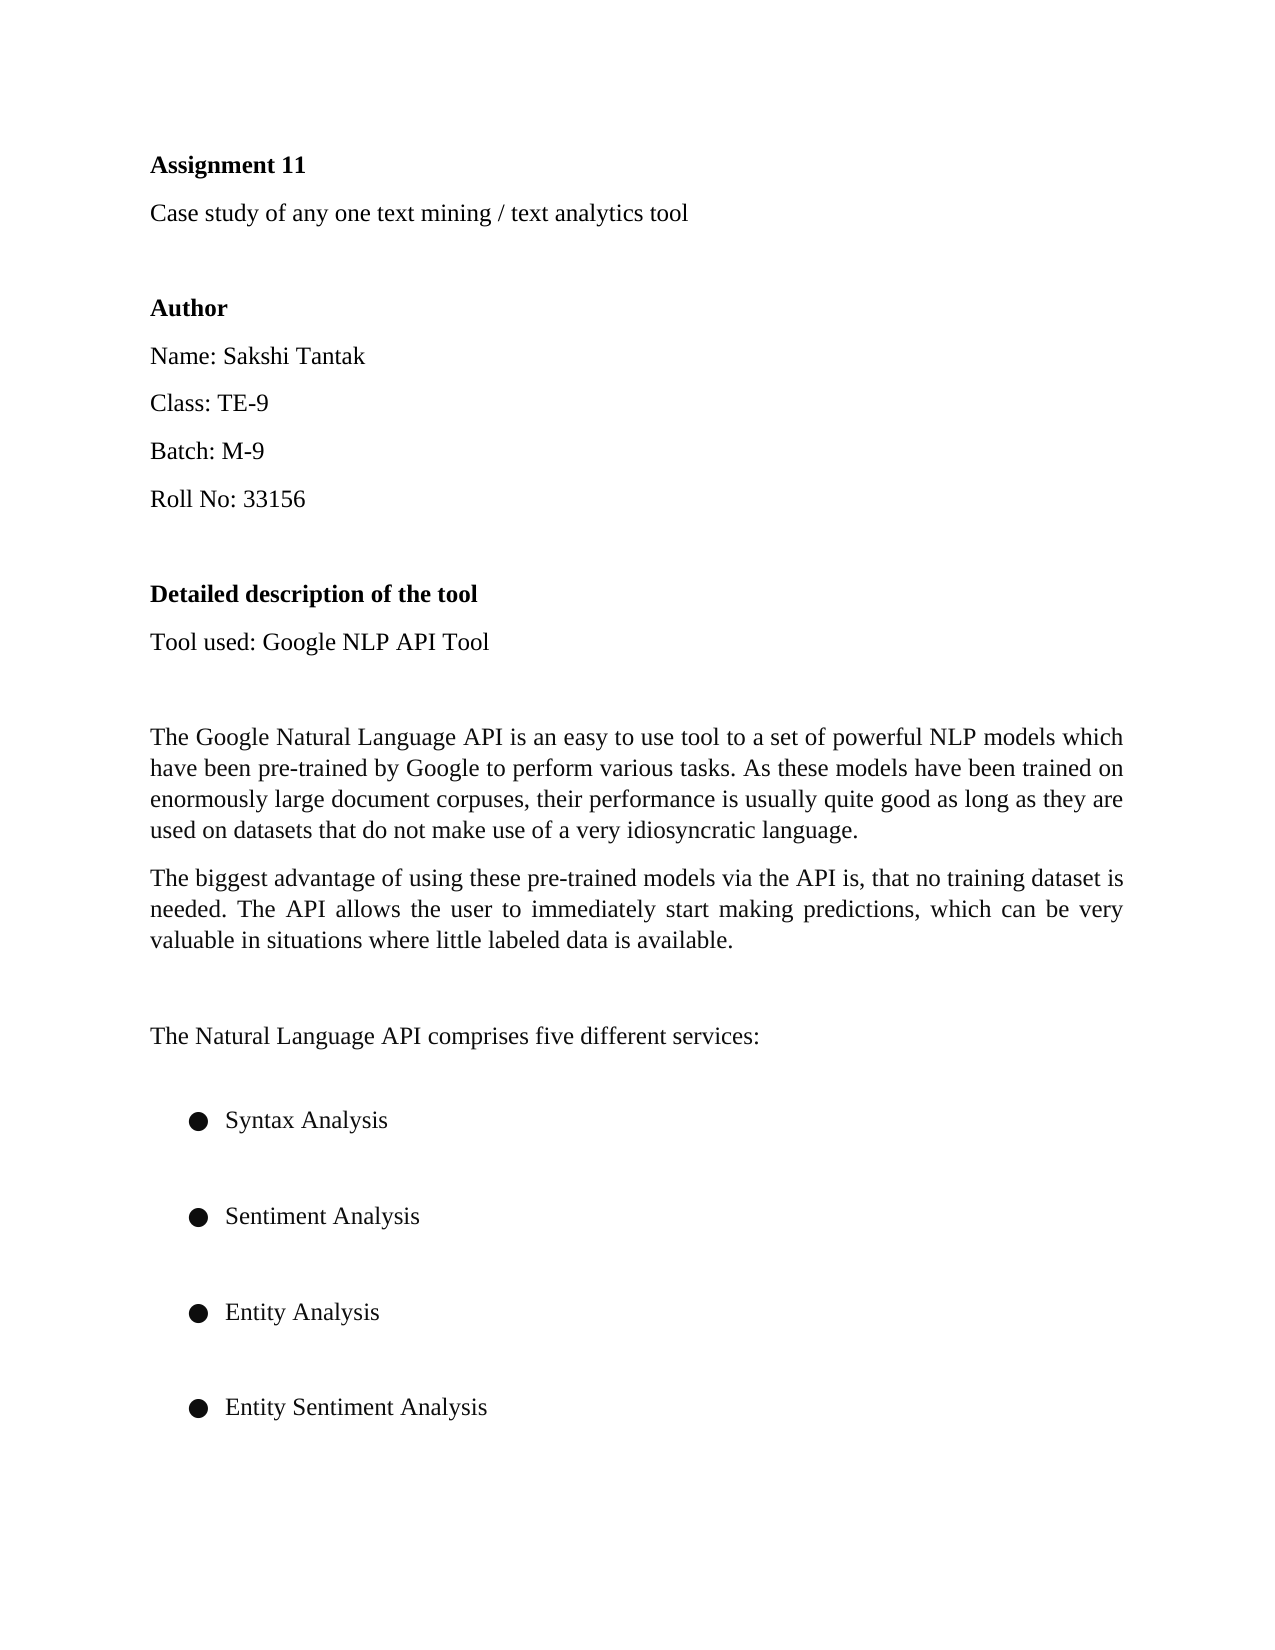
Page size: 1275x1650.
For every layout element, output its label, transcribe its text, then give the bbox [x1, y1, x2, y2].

text Detailed description of the tool [150, 579, 1125, 608]
text The Google Natural Language API is an easy to use tool to a set of powerful NLP models which have been pre-trained by Google to perform various tasks. As these models have been trained on enormously large document corpuses, their performance is usually quite good as long as they are used on datasets that do not make use of a very idiosyncratic language. [150, 722, 1125, 844]
list Sentiment Analysis [187, 1187, 1125, 1238]
text Roll No: 33156 [150, 484, 1125, 513]
text Tool used: Google NLP API Tool [150, 627, 1125, 656]
text Author [150, 293, 1125, 322]
text The biggest advantage of using these pre-trained models via the API is, that no training dataset is needed. The API allows the user to immediately start making predictions, which can be very valuable in situations where little labeled data is available. [150, 863, 1125, 954]
text Case study of any one text mining / text analytics tool [150, 198, 1125, 226]
text The Natural Language API comprises five different services: [150, 1021, 1125, 1049]
text Assignment 11 [150, 150, 1125, 179]
text Class: TE-9 [150, 388, 1125, 417]
list Syntax Analysis [187, 1091, 1125, 1142]
list Entity Sentiment Analysis [187, 1379, 1125, 1430]
text Name: Sakshi Tantak [150, 341, 1125, 369]
text Batch: M-9 [150, 436, 1125, 465]
list Entity Analysis [187, 1283, 1125, 1334]
